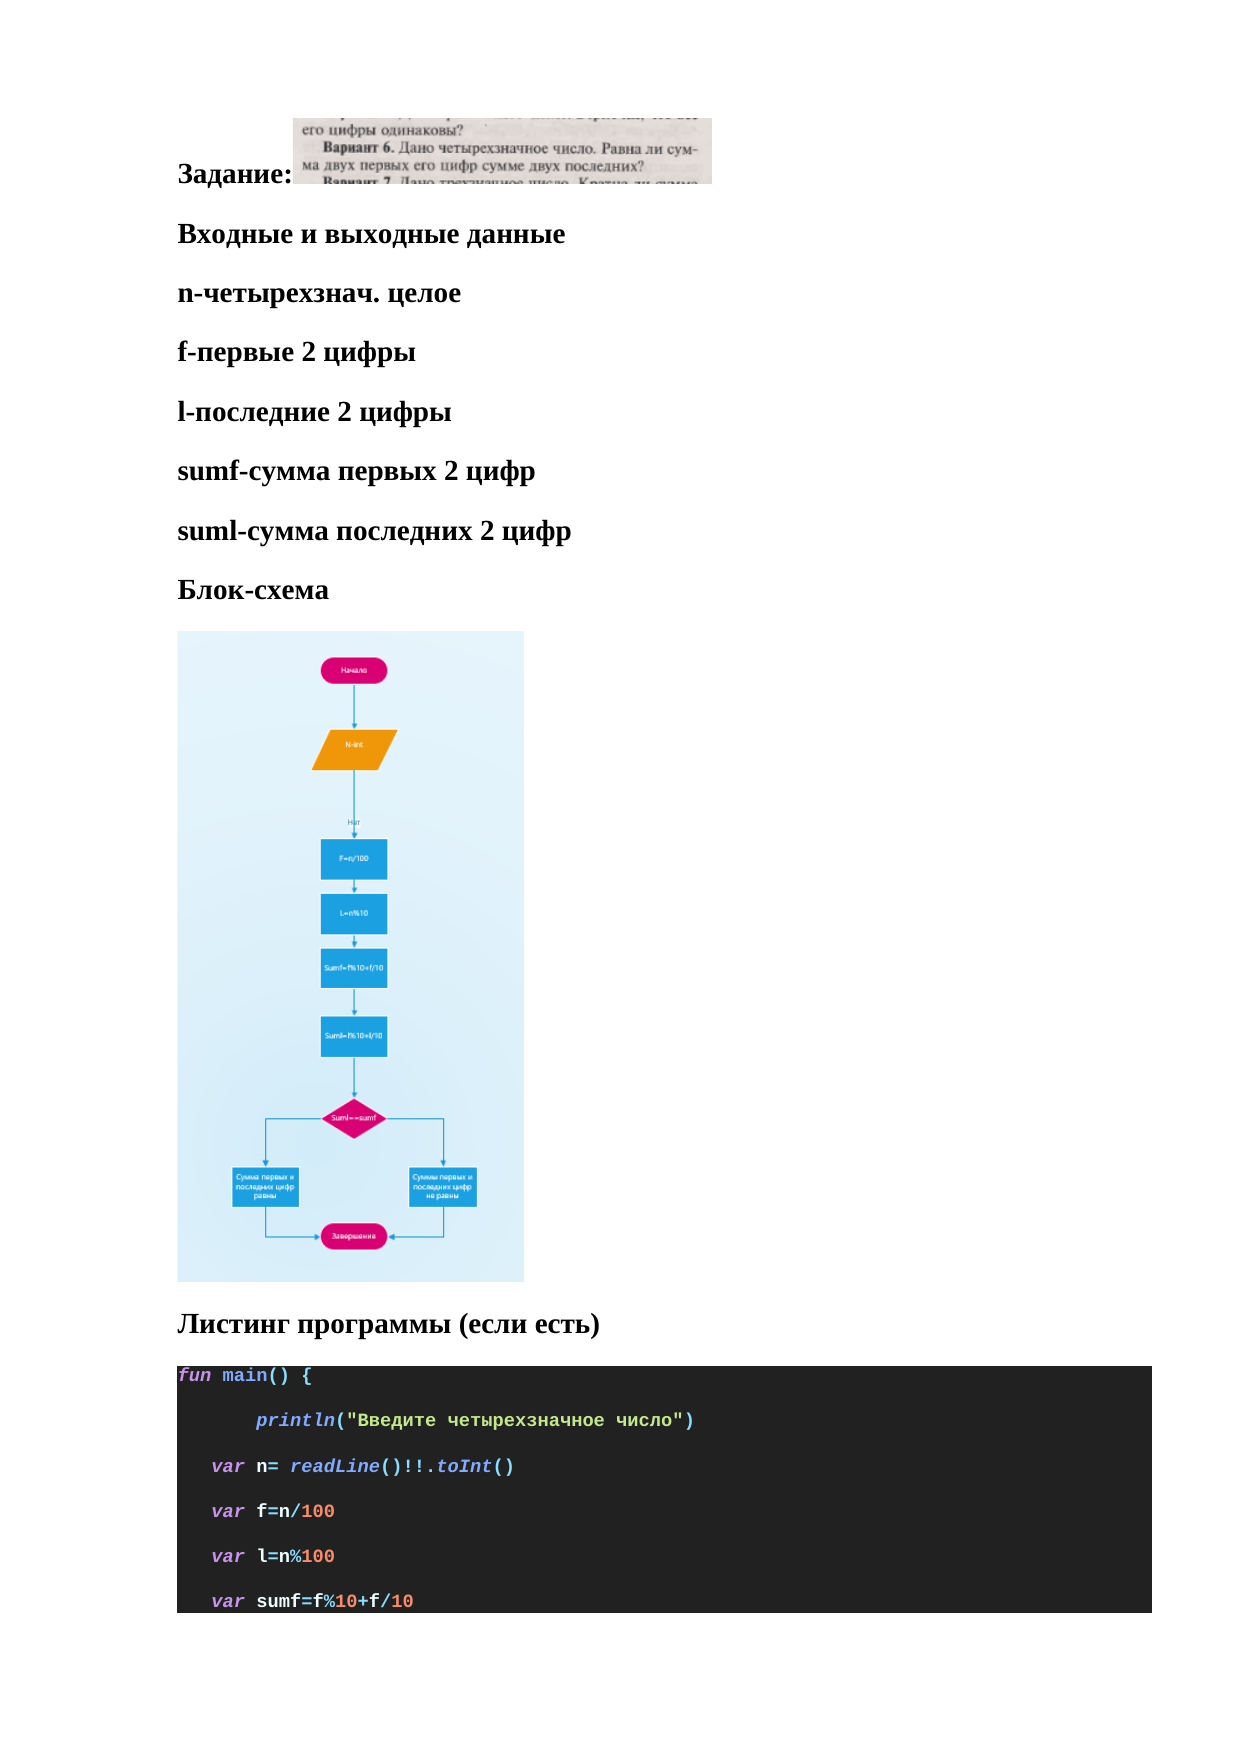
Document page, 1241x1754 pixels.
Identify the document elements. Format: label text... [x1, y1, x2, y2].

text sumf-сумма первых 2 цифр [177, 453, 1152, 487]
text Входные и выходные данные [177, 216, 1152, 249]
text l-последние 2 цифры [177, 394, 1152, 427]
text f-первые 2 цифры [177, 334, 1152, 368]
text var n= readLine()!!.toInt() [177, 1456, 1152, 1478]
text n-четырехзнач. целое [177, 275, 1152, 309]
text Блок-схема [177, 572, 1152, 606]
text Листинг программы (если есть) [177, 1307, 1152, 1340]
text var f=n/100 [177, 1502, 1152, 1523]
picture [292, 118, 712, 184]
text fun main() { [177, 1366, 1152, 1387]
text suml-сумма последних 2 цифр [177, 513, 1152, 546]
picture [177, 631, 525, 1282]
text println("Введите четырехзначное число") [177, 1411, 1152, 1432]
text var l=n%100 [177, 1547, 1152, 1568]
text var sumf=f%10+f/10 [177, 1592, 1152, 1613]
